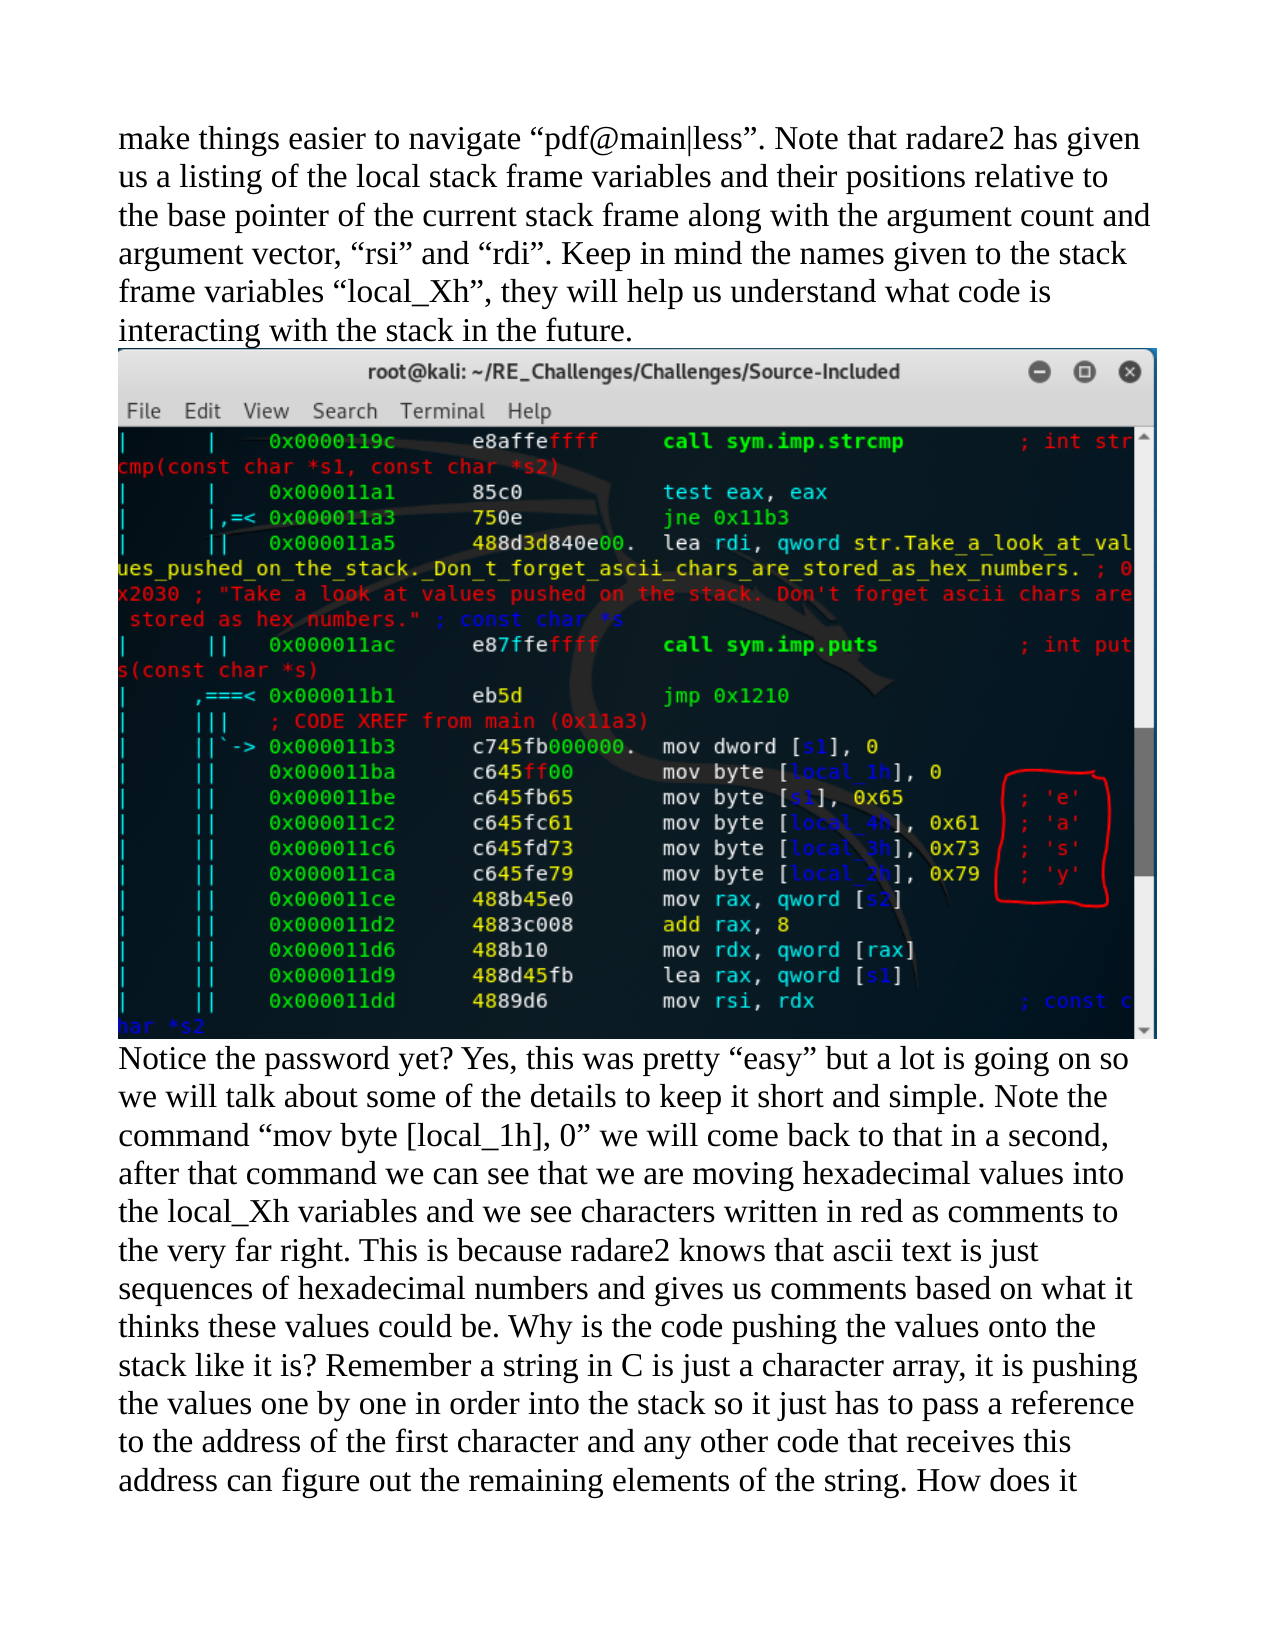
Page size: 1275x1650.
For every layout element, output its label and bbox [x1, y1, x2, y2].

picture [118, 348, 1157, 1039]
text [118, 1039, 1157, 1498]
text [118, 118, 1157, 348]
